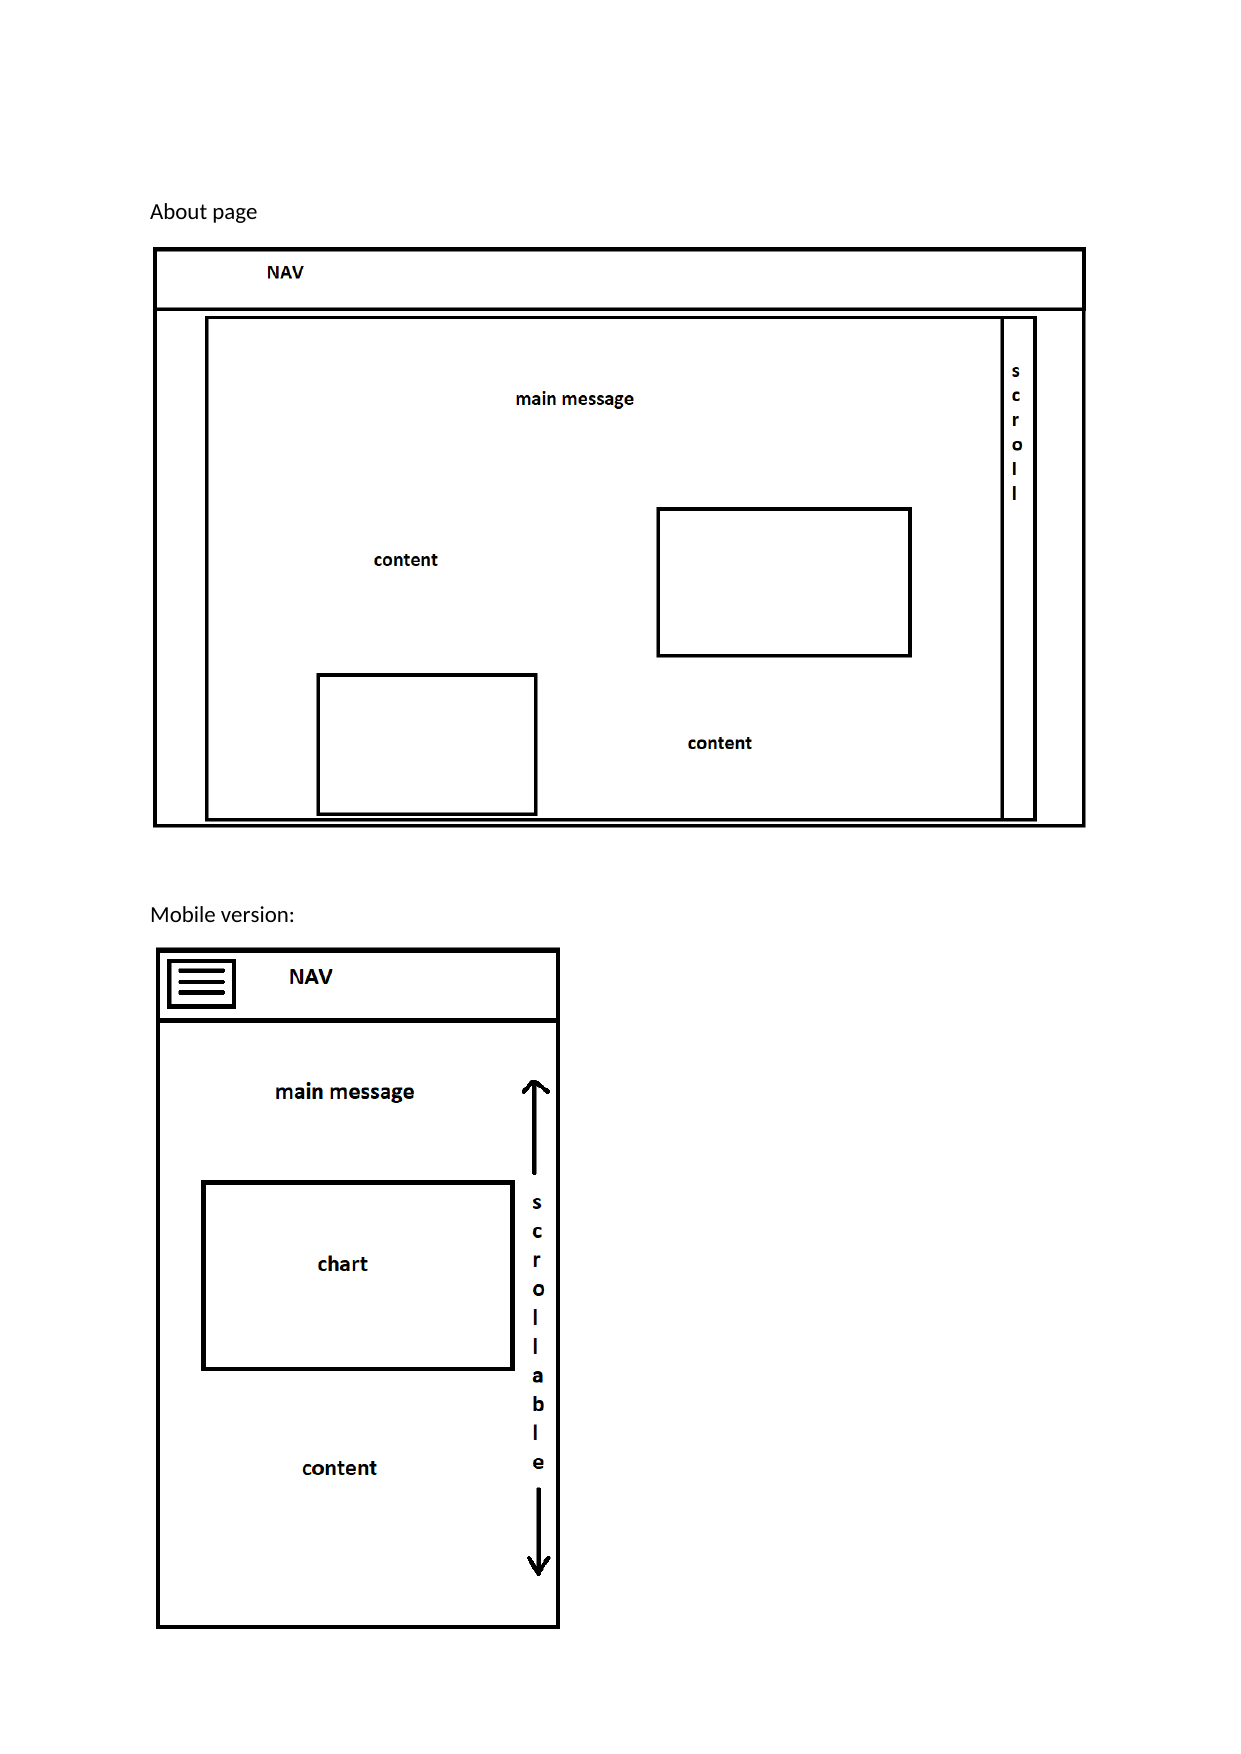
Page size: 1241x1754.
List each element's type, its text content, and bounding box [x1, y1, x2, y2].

picture [150, 243, 1091, 833]
text About page [150, 197, 1090, 225]
text Mobile version: [150, 900, 1090, 928]
picture [150, 941, 564, 1635]
